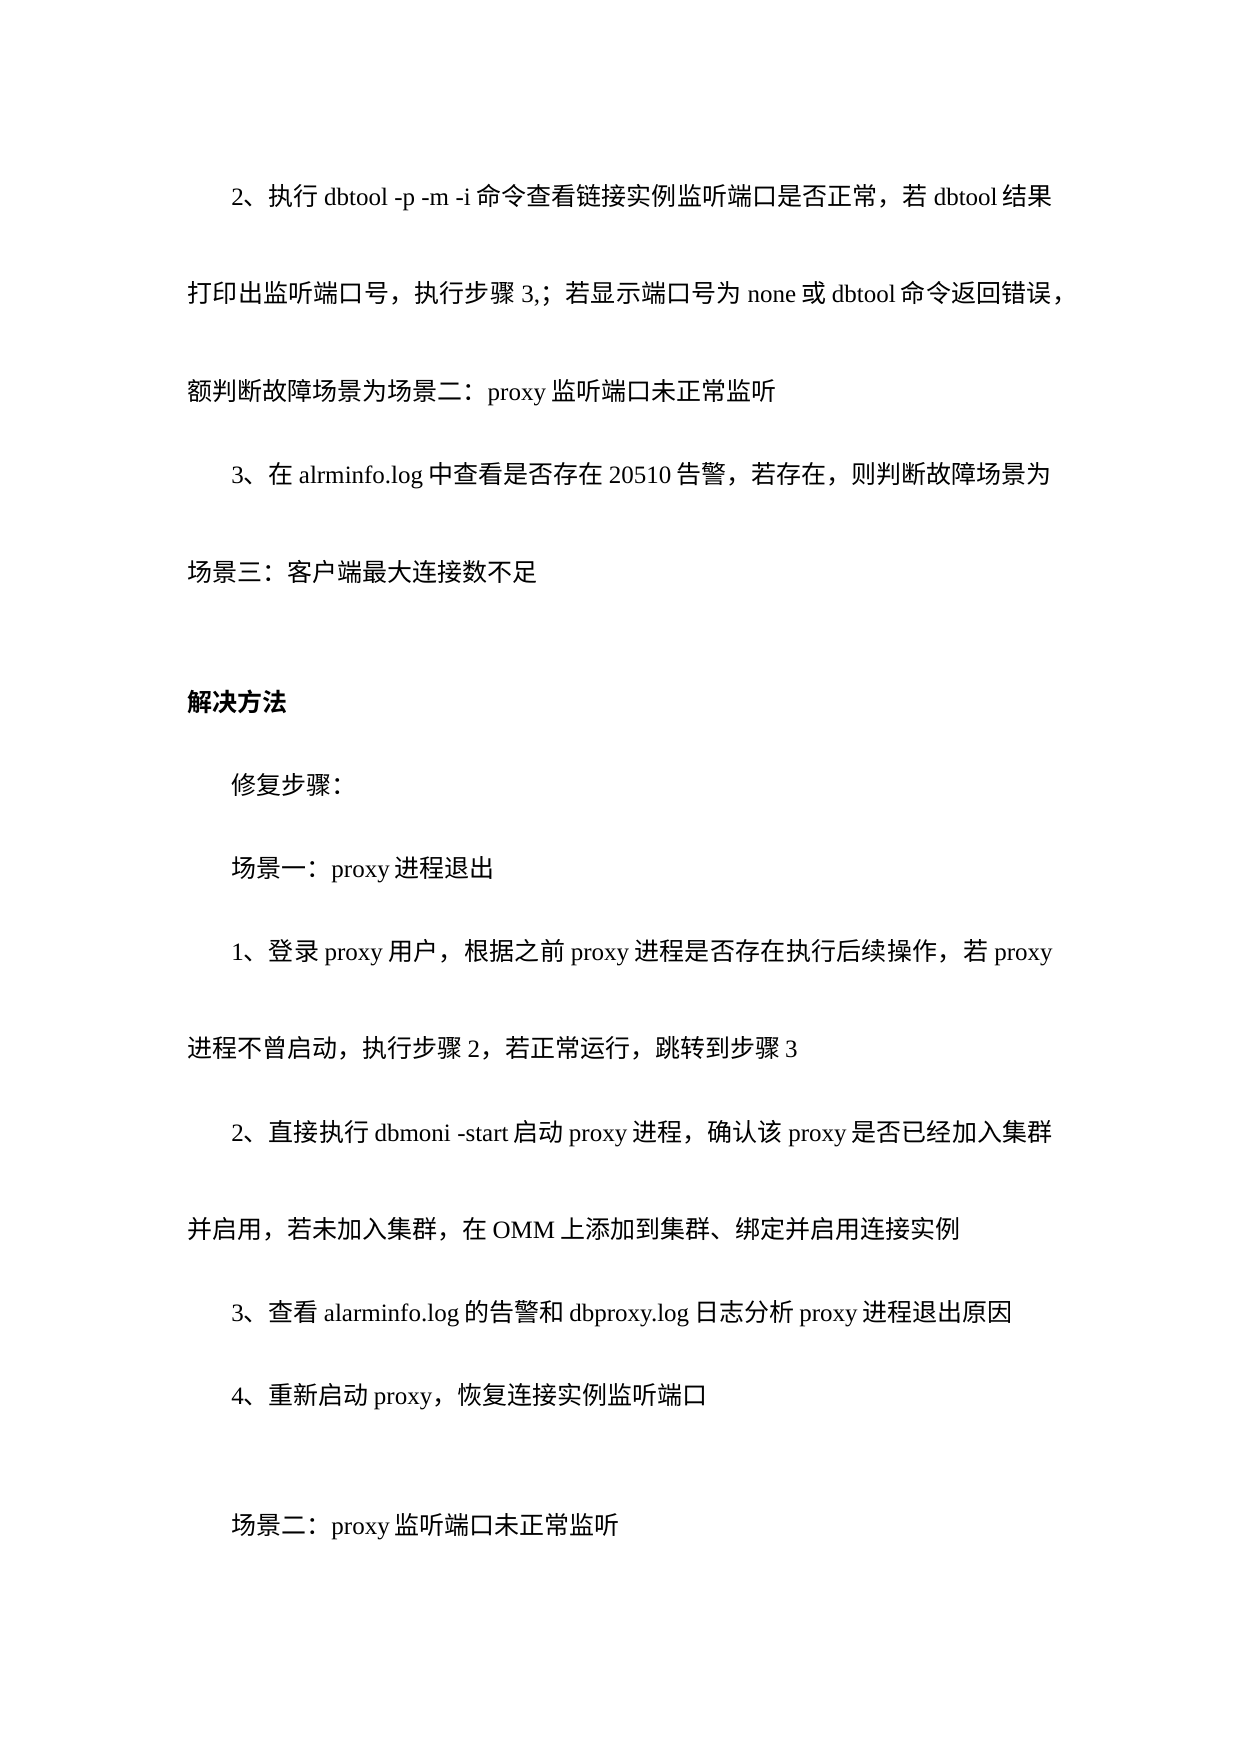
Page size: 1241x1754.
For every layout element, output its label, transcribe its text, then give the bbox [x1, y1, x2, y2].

text 场景一：proxy进程退出 [187, 834, 1053, 899]
text 修复步骤： [187, 751, 1053, 816]
list 场景二：proxy监听端口未正常监听 [187, 1491, 1053, 1556]
list 执行dbtool -p -m -i命令查看链接实例监听端口是否正常，若dbtool结果打印出监听端口号，执行步骤3,；若显示端口号为none或dbtool命令返回错误，额判断故障场景为场景二：proxy监听端口未正常监听 [187, 162, 1053, 422]
list 重新启动proxy，恢复连接实例监听端口 [187, 1361, 1053, 1426]
subtitle 解决方法 [187, 668, 1053, 733]
list 在alrminfo.log中查看是否存在20510告警，若存在，则判断故障场景为场景三：客户端最大连接数不足 [187, 440, 1053, 603]
list 登录proxy用户，根据之前proxy进程是否存在执行后续操作，若proxy进程不曾启动，执行步骤2，若正常运行，跳转到步骤3 [187, 917, 1053, 1079]
list 直接执行dbmoni -start启动proxy进程，确认该proxy是否已经加入集群并启用，若未加入集群，在OMM上添加到集群、绑定并启用连接实例 [187, 1098, 1053, 1260]
list 查看alarminfo.log的告警和dbproxy.log日志分析proxy进程退出原因 [187, 1278, 1053, 1343]
